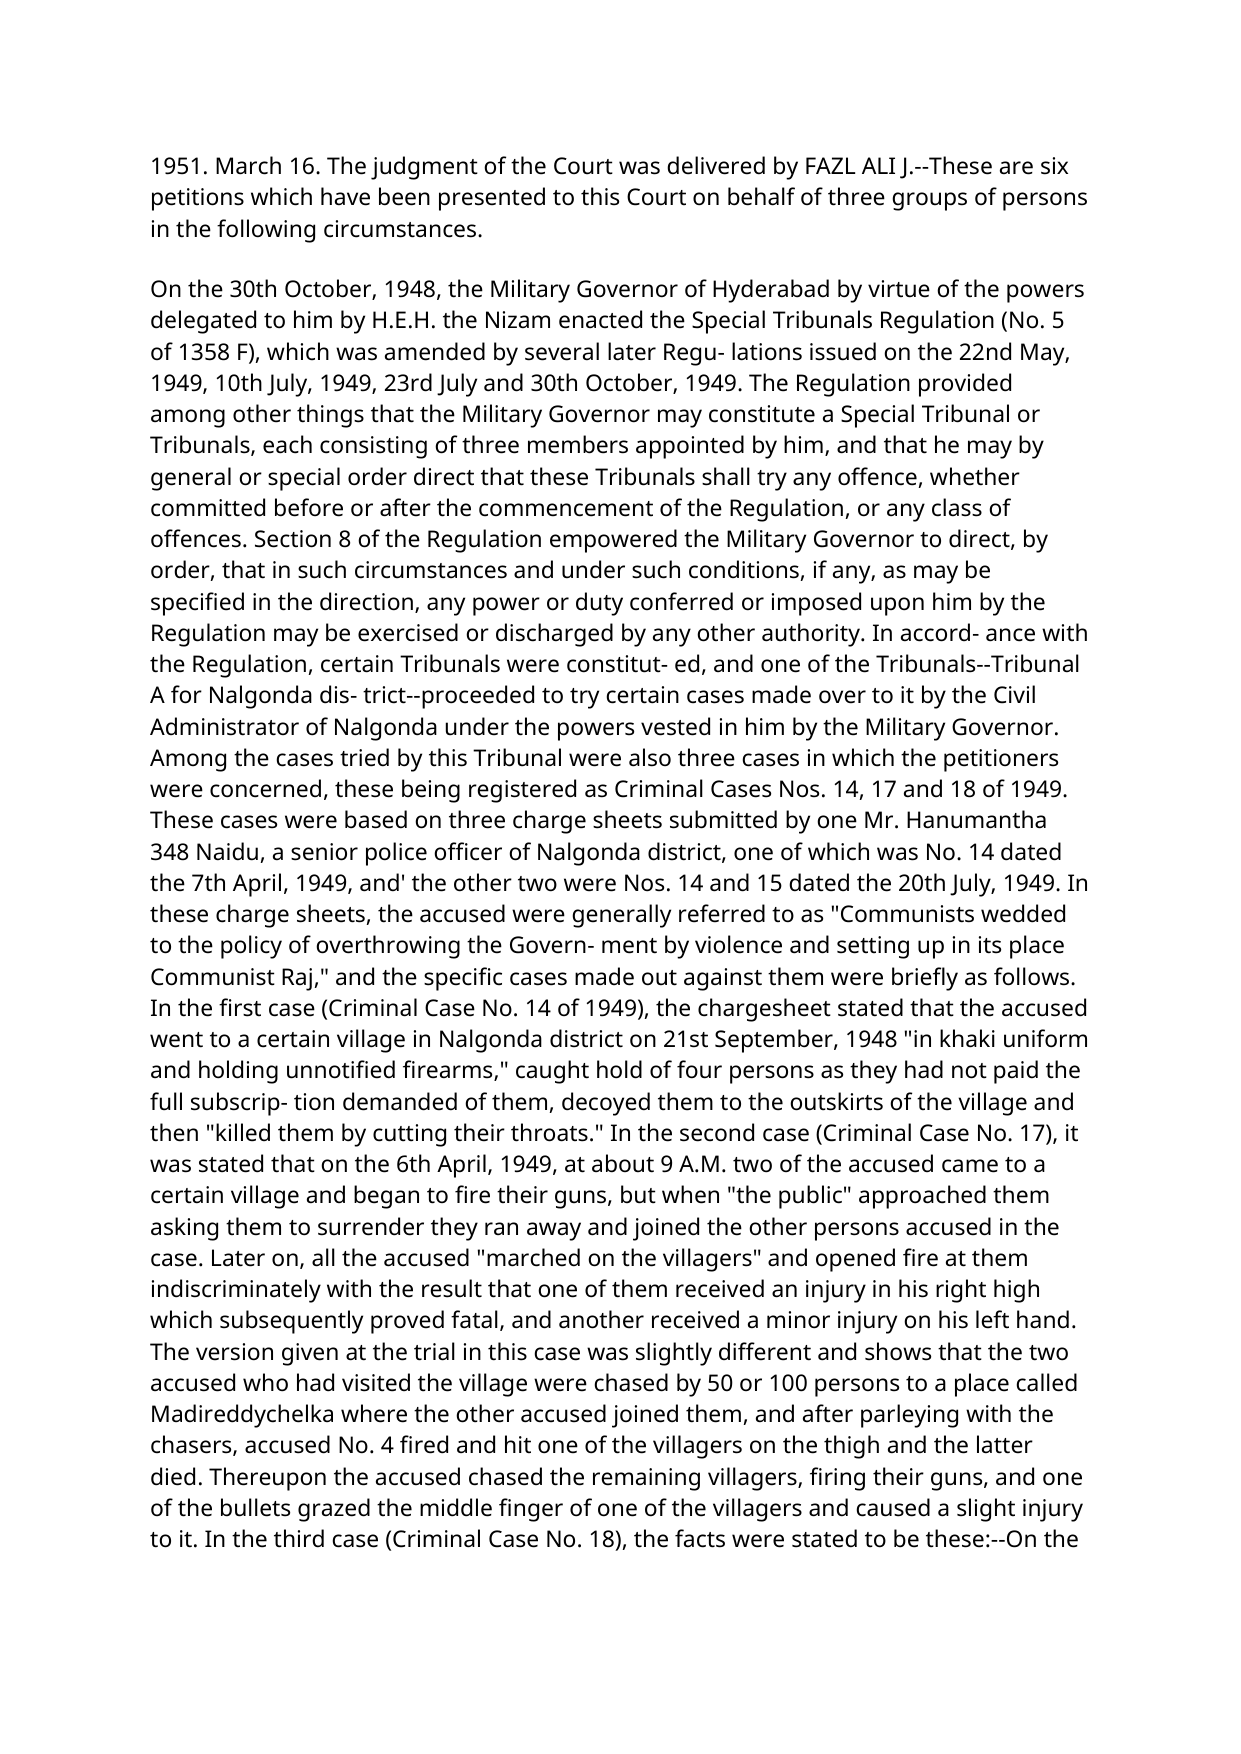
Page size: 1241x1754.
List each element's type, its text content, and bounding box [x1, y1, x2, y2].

text 1951. March 16. The judgment of the Court was delivered by FAZL ALI J.--These are six petitions which have been presented to this Court on behalf of three groups of persons in the following circumstances. [150, 150, 1090, 244]
